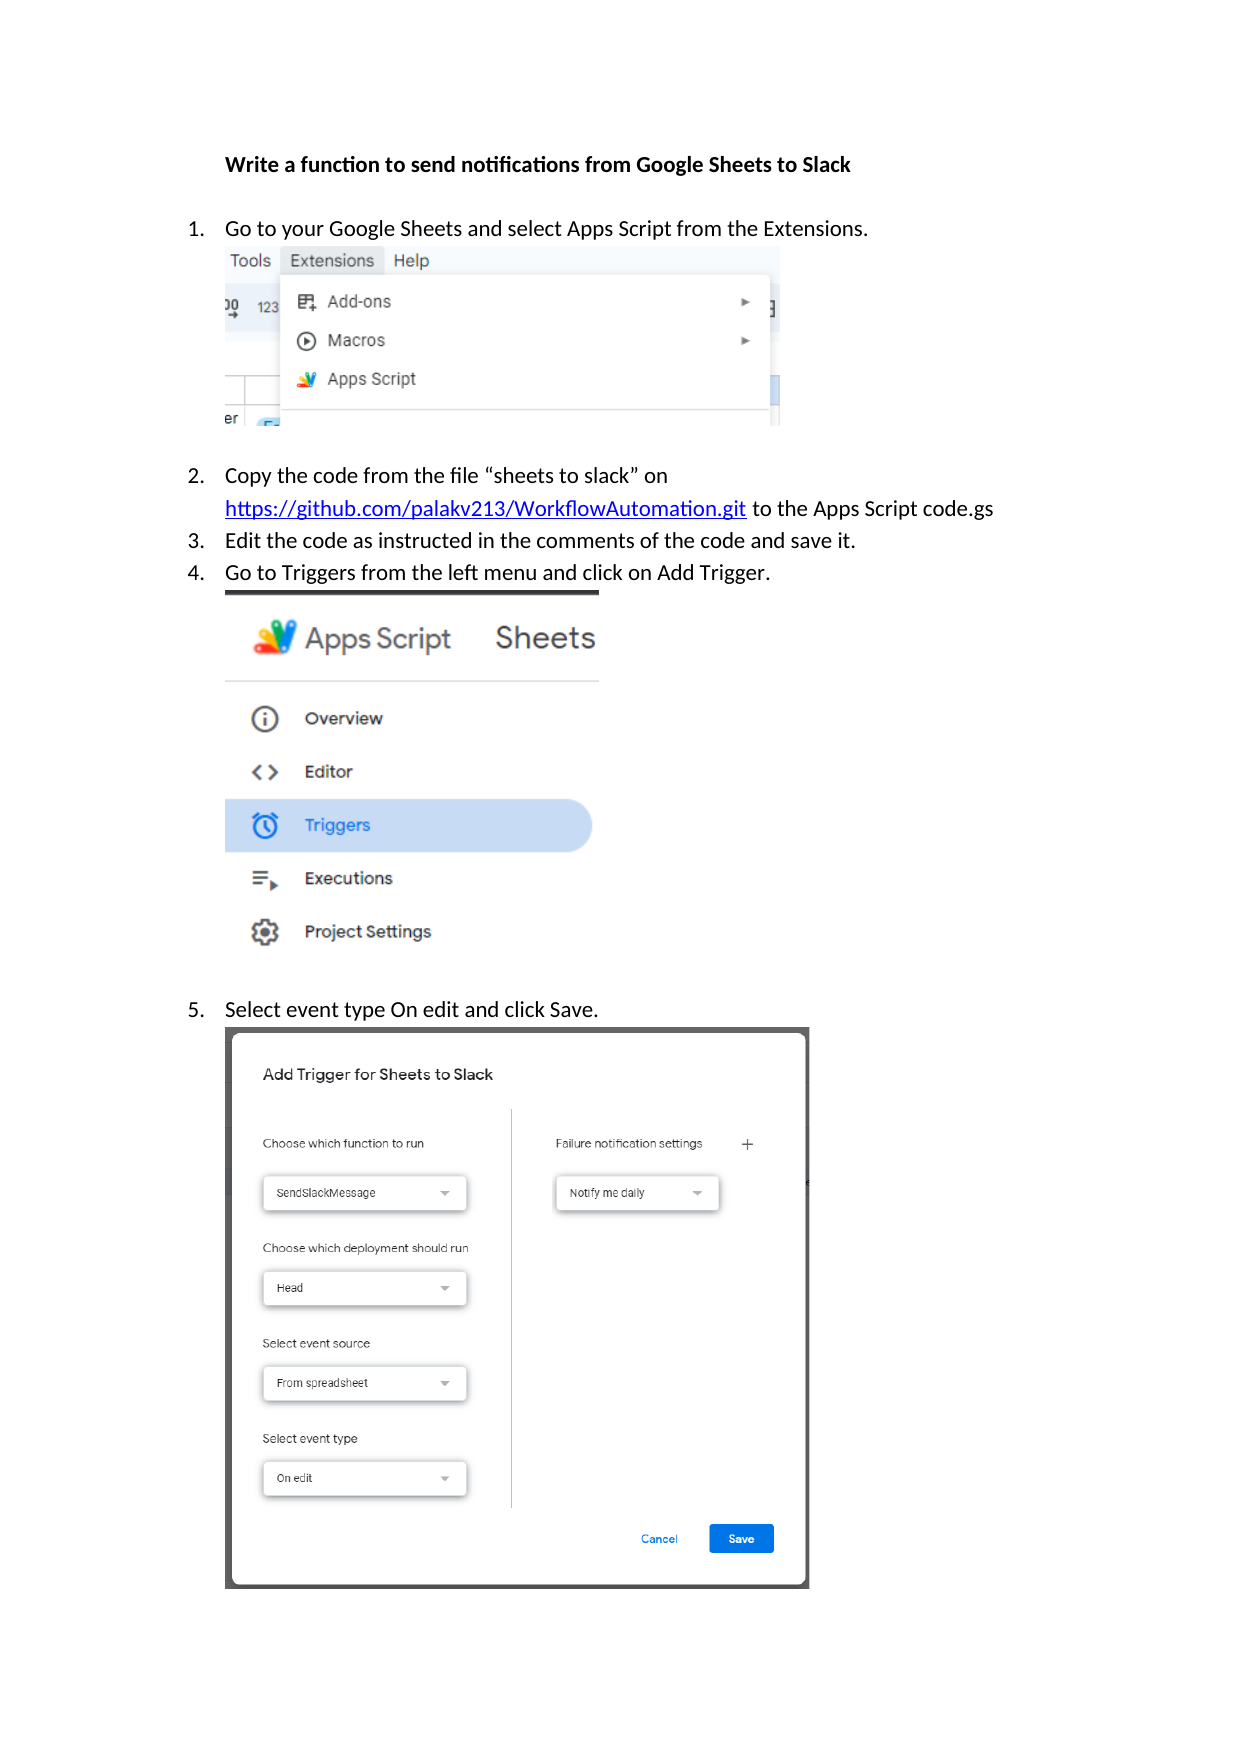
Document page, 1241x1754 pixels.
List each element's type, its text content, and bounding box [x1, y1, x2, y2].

picture [225, 246, 781, 426]
list Copy the code from the file “sheets to slack” on https://github.com/palakv213/WorkflowAutomation.git to the Apps Script code.gs [187, 462, 1090, 522]
list Go to Triggers from the left menu and click on Add Trigger. [187, 558, 1090, 586]
picture [225, 590, 599, 991]
picture [225, 1027, 810, 1589]
list Write a function to send notifications from Google Sheets to Slack [225, 150, 1090, 178]
list Go to your Google Sheets and select Apps Script from the Extensions. [187, 214, 1090, 242]
list Edit the code as instructed in the comments of the code and save it. [187, 526, 1090, 554]
list Select event type On edit and click Save. [187, 995, 1090, 1023]
